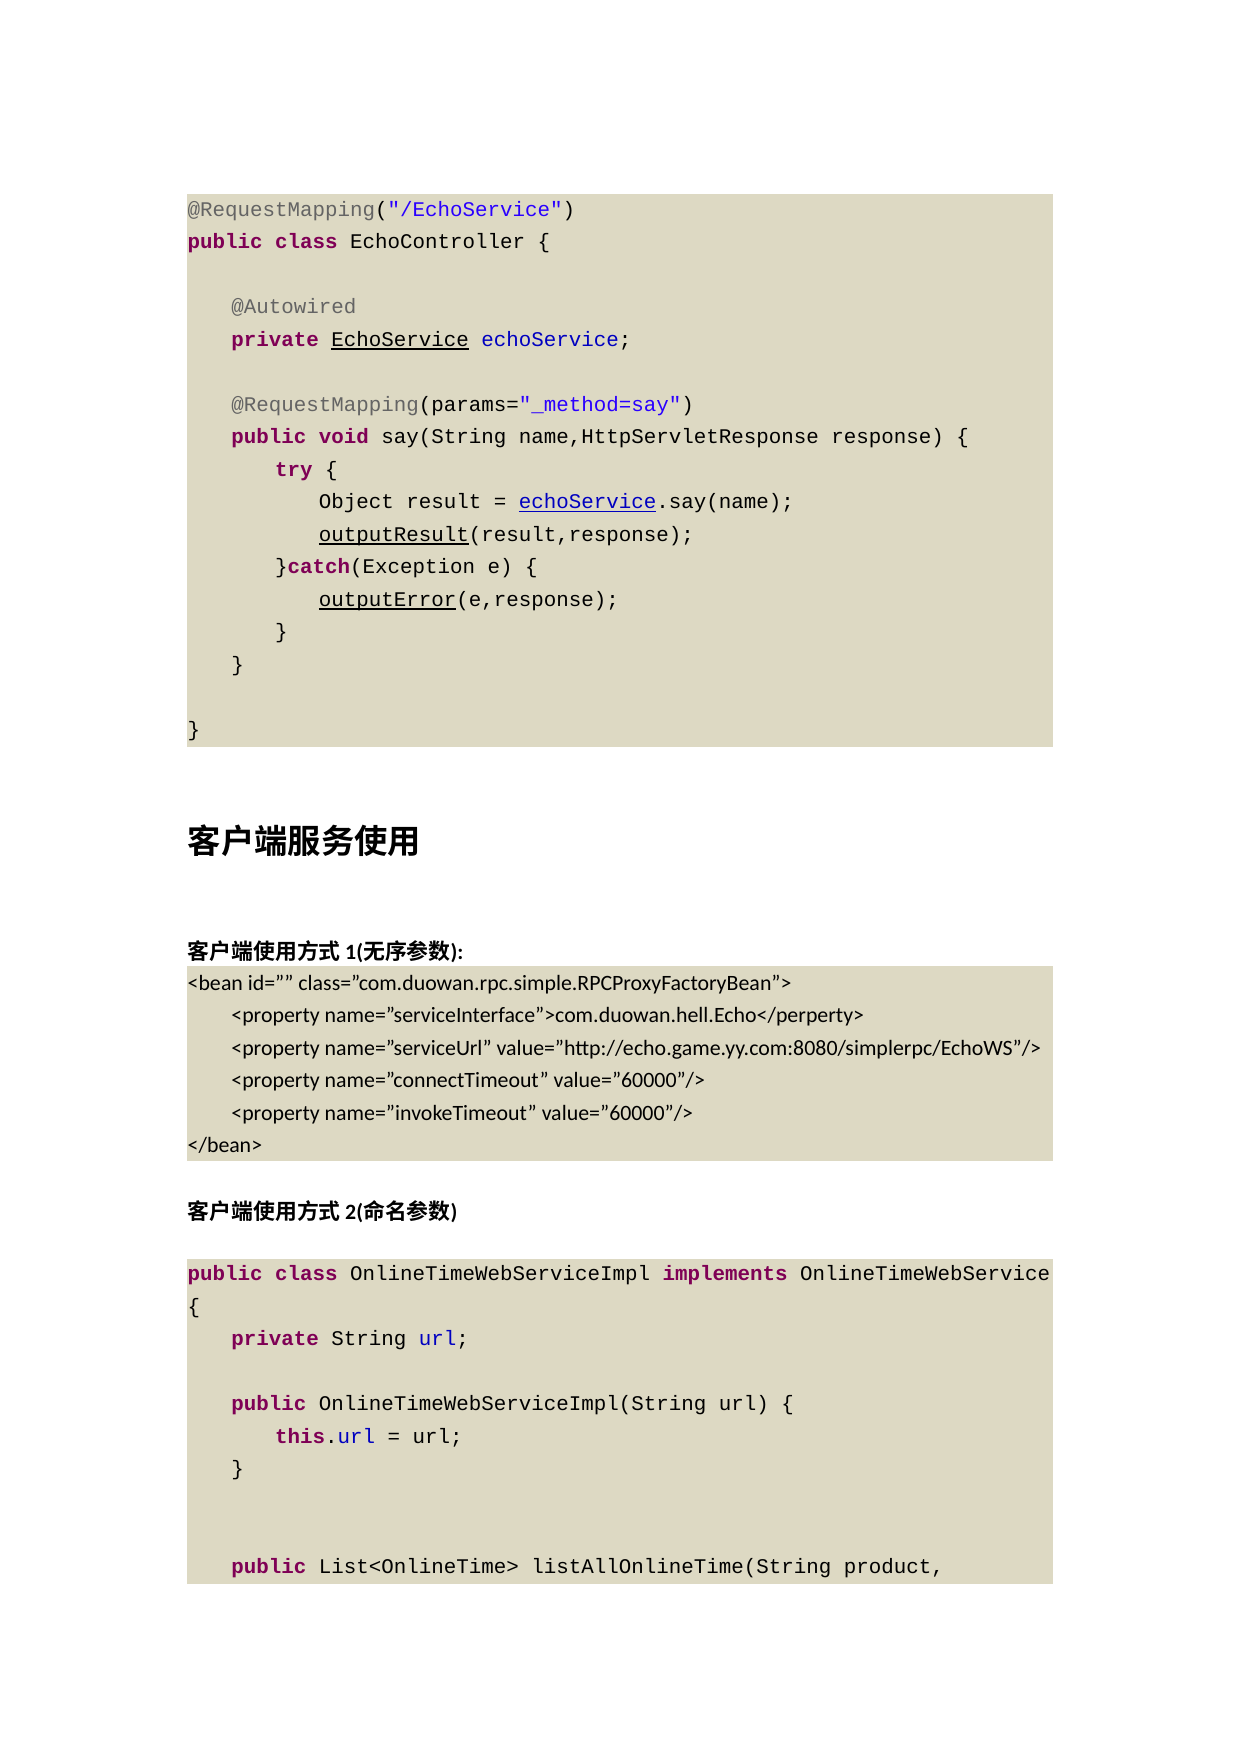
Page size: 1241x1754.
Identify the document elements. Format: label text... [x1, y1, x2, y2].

text } [187, 617, 1053, 649]
text @RequestMapping(params="_method=say") [187, 389, 1053, 422]
text outputResult(result,response); [187, 519, 1053, 552]
text 客户端使用方式2(命名参数) [187, 1194, 1053, 1226]
text this.url = url; [187, 1421, 1053, 1454]
text } [187, 1454, 1053, 1486]
text private String url; [187, 1324, 1053, 1356]
text <property name=”serviceInterface”>com.duowan.hell.Echo</perperty> [187, 999, 1053, 1031]
text } [187, 649, 1053, 682]
text public class OnlineTimeWebServiceImpl implements OnlineTimeWebService { [187, 1259, 1053, 1324]
text } [187, 714, 1053, 747]
text public void say(String name,HttpServletResponse response) { [187, 422, 1053, 454]
subtitle 客户端服务使用 [187, 807, 1053, 872]
text @RequestMapping("/EchoService") [187, 194, 1053, 227]
text try { [187, 454, 1053, 487]
text <property name=”invokeTimeout” value=”60000”/> [187, 1096, 1053, 1129]
text outputError(e,response); [187, 584, 1053, 617]
text private EchoService echoService; [187, 324, 1053, 357]
text @Autowired [187, 292, 1053, 324]
text </bean> [187, 1129, 1053, 1161]
text <property name=”connectTimeout” value=”60000”/> [187, 1064, 1053, 1096]
text public List<OnlineTime> listAllOnlineTime(String product, [187, 1551, 1053, 1584]
text Object result = echoService.say(name); [187, 487, 1053, 519]
text 客户端使用方式1(无序参数): [187, 934, 1053, 966]
text public class EchoController { [187, 227, 1053, 259]
text <bean id=”” class=”com.duowan.rpc.simple.RPCProxyFactoryBean”> [187, 966, 1053, 999]
text }catch(Exception e) { [187, 552, 1053, 584]
text public OnlineTimeWebServiceImpl(String url) { [187, 1389, 1053, 1421]
text <property name=”serviceUrl” value=”http://echo.game.yy.com:8080/simplerpc/EchoWS”/> [187, 1031, 1053, 1064]
